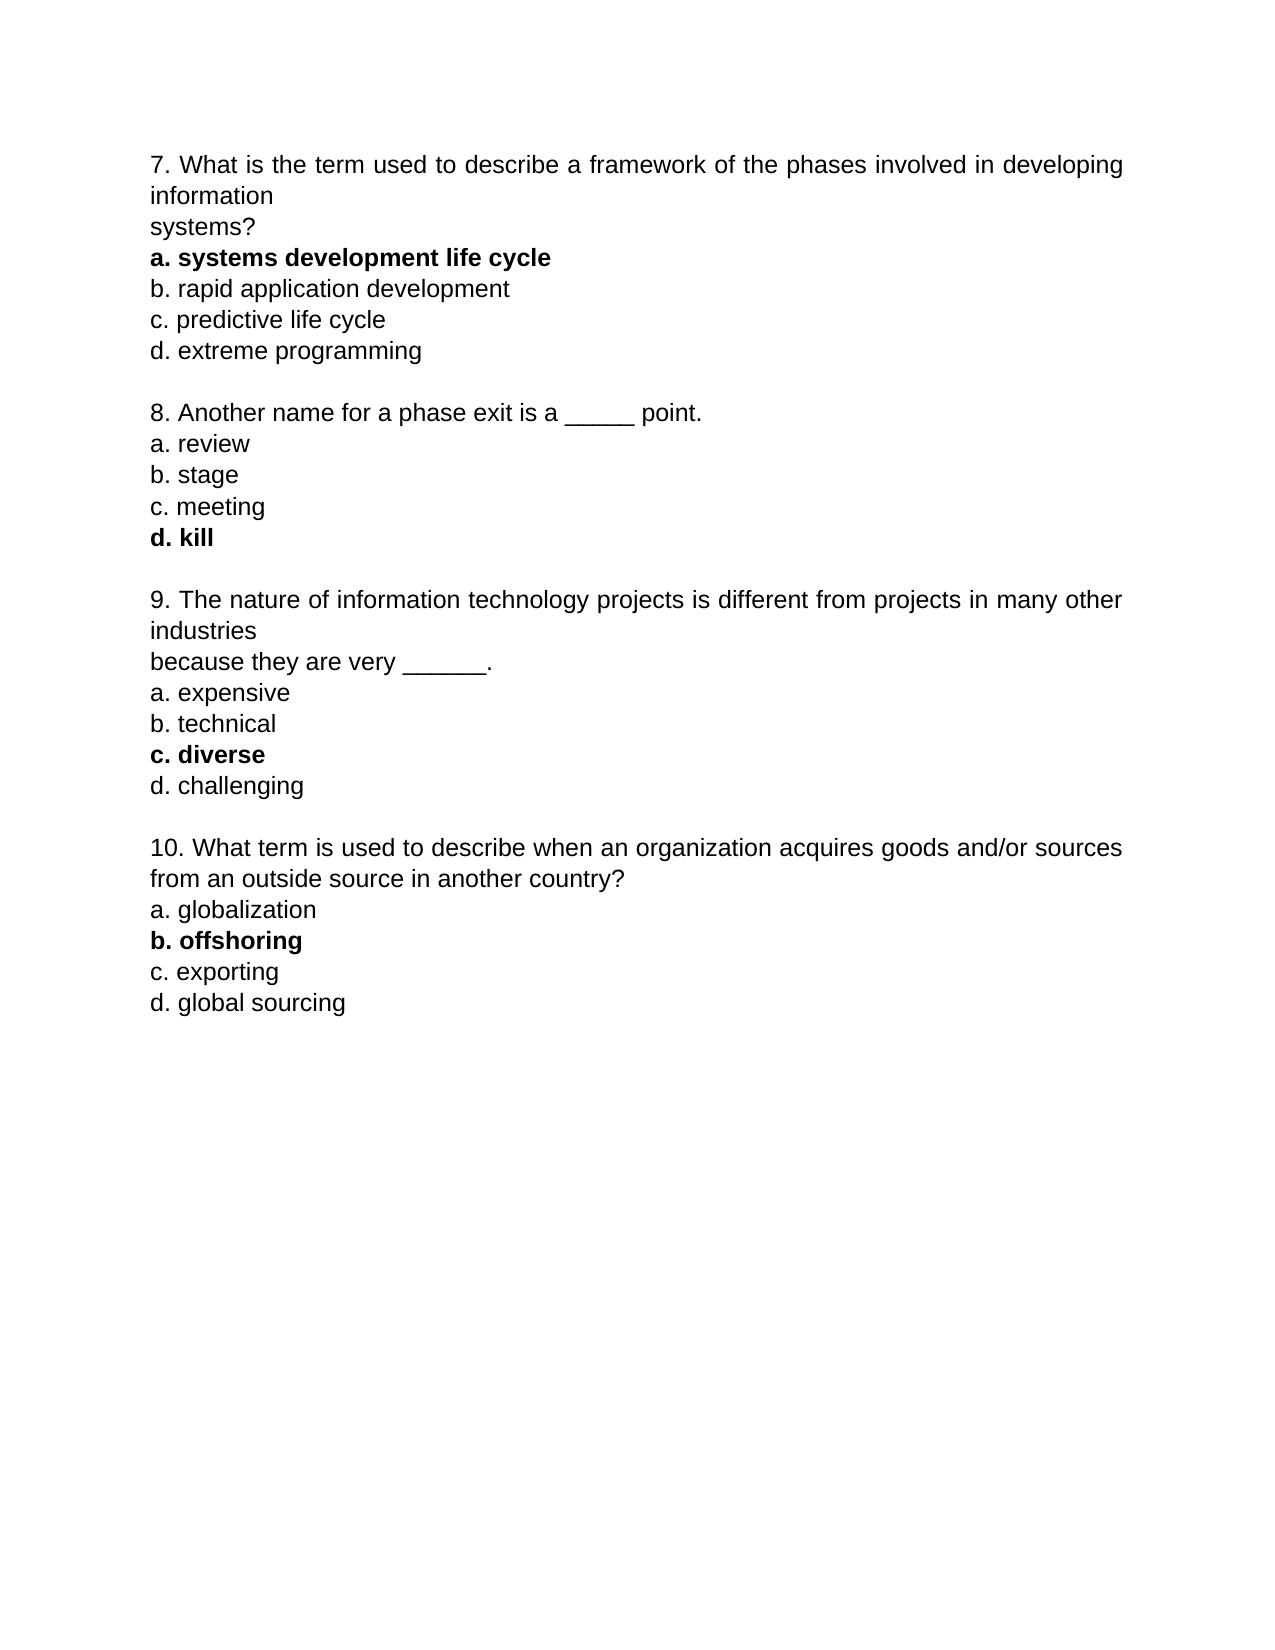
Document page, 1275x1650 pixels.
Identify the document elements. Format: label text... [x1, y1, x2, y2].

text b. rapid application development [150, 274, 1125, 303]
text a. systems development life cycle [150, 243, 1125, 272]
text c. predictive life cycle [150, 305, 1125, 334]
text c. meeting [150, 491, 1125, 520]
text because they are very ______. [150, 647, 1125, 675]
text 10. What term is used to describe when an organization acquires goods and/or sources from an outside source in another country? [150, 833, 1125, 893]
text systems? [150, 212, 1125, 241]
text a. expensive [150, 678, 1125, 706]
text d. extreme programming [150, 336, 1125, 365]
text d. kill [150, 522, 1125, 551]
text b. stage [150, 460, 1125, 489]
text a. review [150, 429, 1125, 458]
text 9. The nature of information technology projects is different from projects in many other industries [150, 584, 1125, 644]
text a. globalization [150, 895, 1125, 924]
text d. challenging [150, 771, 1125, 799]
text b. technical [150, 709, 1125, 737]
text c. diverse [150, 740, 1125, 768]
text 7. What is the term used to describe a framework of the phases involved in developing information [150, 150, 1125, 210]
text c. exporting [150, 957, 1125, 986]
text b. offshoring [150, 926, 1125, 955]
text 8. Another name for a phase exit is a _____ point. [150, 398, 1125, 427]
text d. global sourcing [150, 988, 1125, 1017]
